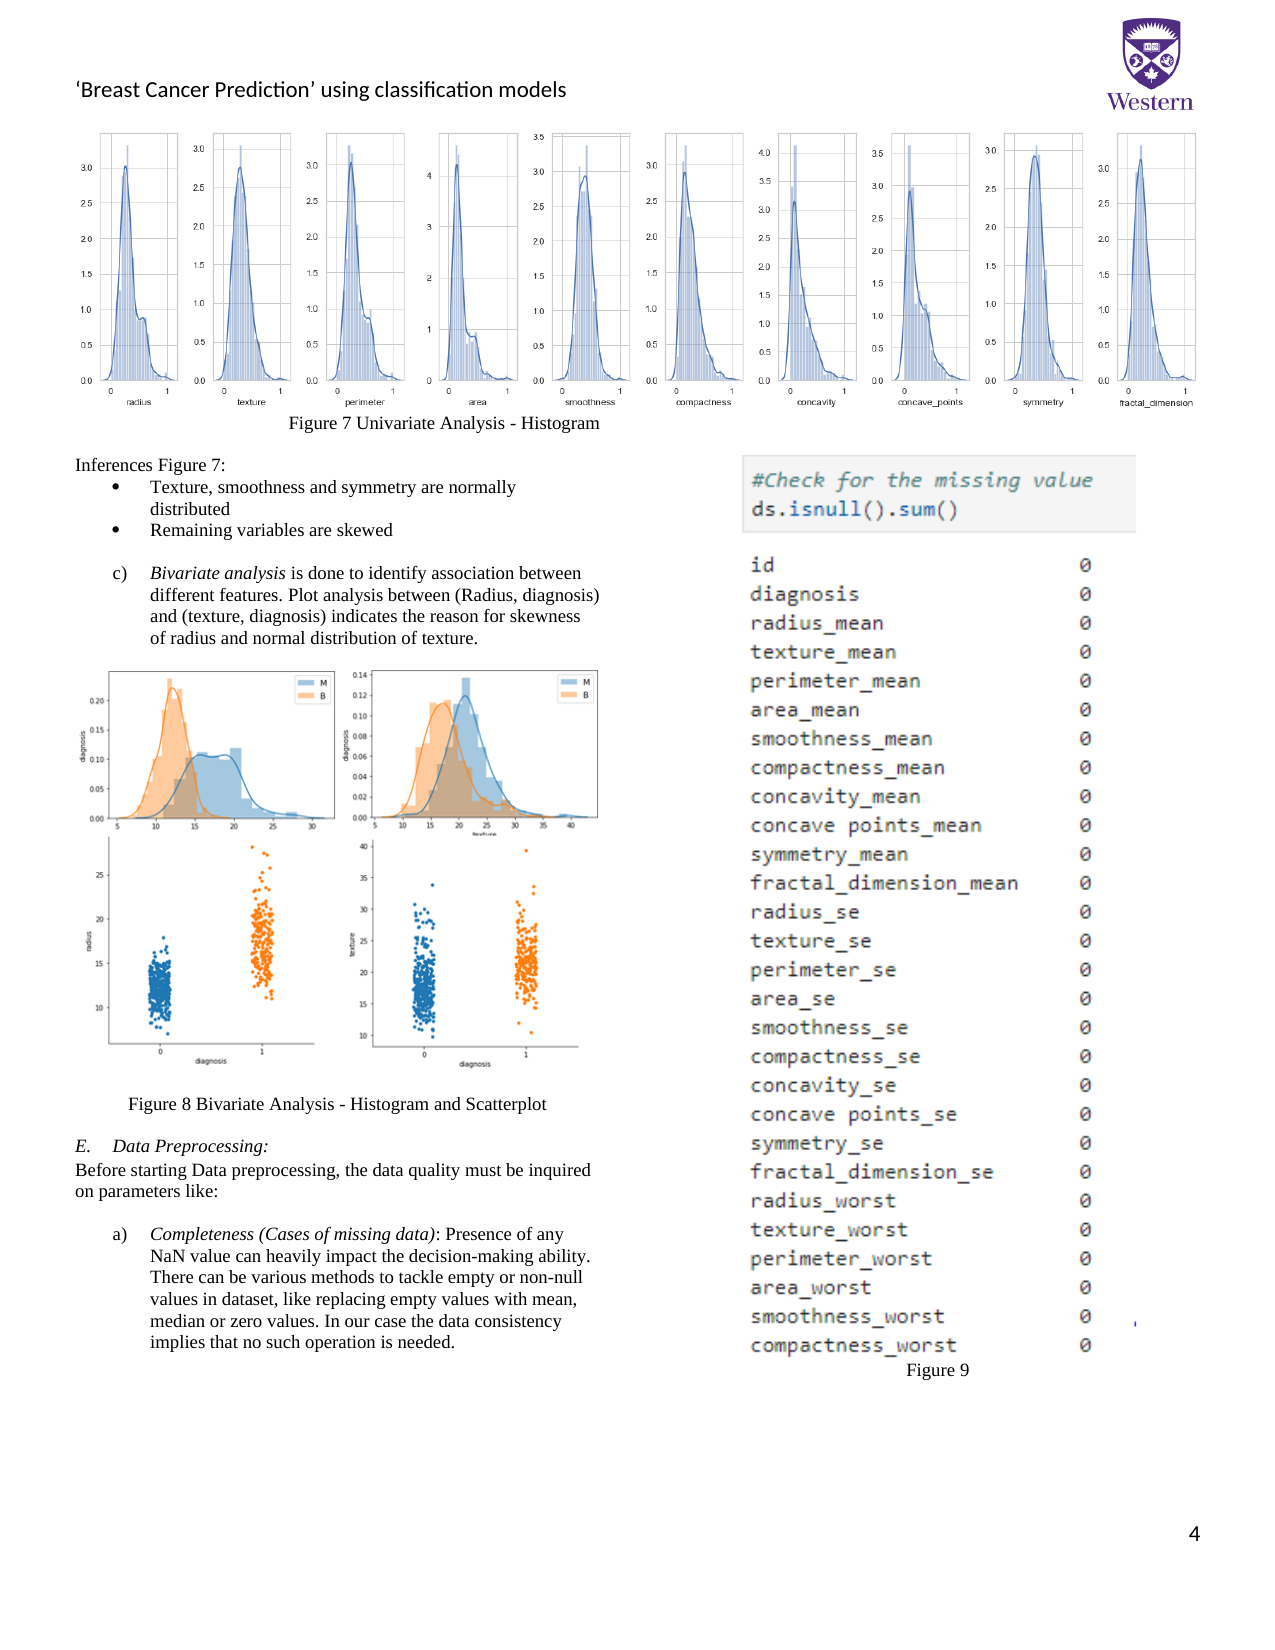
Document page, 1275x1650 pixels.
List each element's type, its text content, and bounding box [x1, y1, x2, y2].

picture [738, 455, 1137, 1359]
picture [74, 127, 1200, 412]
picture [1091, 1, 1204, 124]
list Bivariate analysis is done to identify association between different features. Plot analysis between (Radius, diagnosis) and (texture, diagnosis) indicates the reason for skewness of radius and normal distribution of texture. [112, 562, 600, 648]
text Figure 9 [675, 1359, 1200, 1380]
subtitle Data Preprocessing: [75, 1135, 600, 1157]
text Figure 7 Univariate Analysis - Histogram [75, 412, 600, 433]
text Before starting Data preprocessing, the data quality must be inquired on parameters like: [75, 1158, 600, 1202]
list Texture, smoothness and symmetry are normally distributed [112, 476, 600, 519]
text Inferences Figure 7: [75, 454, 600, 476]
picture [75, 670, 600, 1074]
text Figure 8 Bivariate Analysis - Histogram and Scatterplot [75, 1093, 600, 1114]
list Remaining variables are skewed [112, 519, 600, 541]
list Completeness (Cases of missing data): Presence of any NaN value can heavily impact the decision-making ability. There can be various methods to tackle empty or non-null values in dataset, like replacing empty values with mean, median or zero values. In our case the data consistency implies that no such operation is needed. [112, 1223, 600, 1353]
